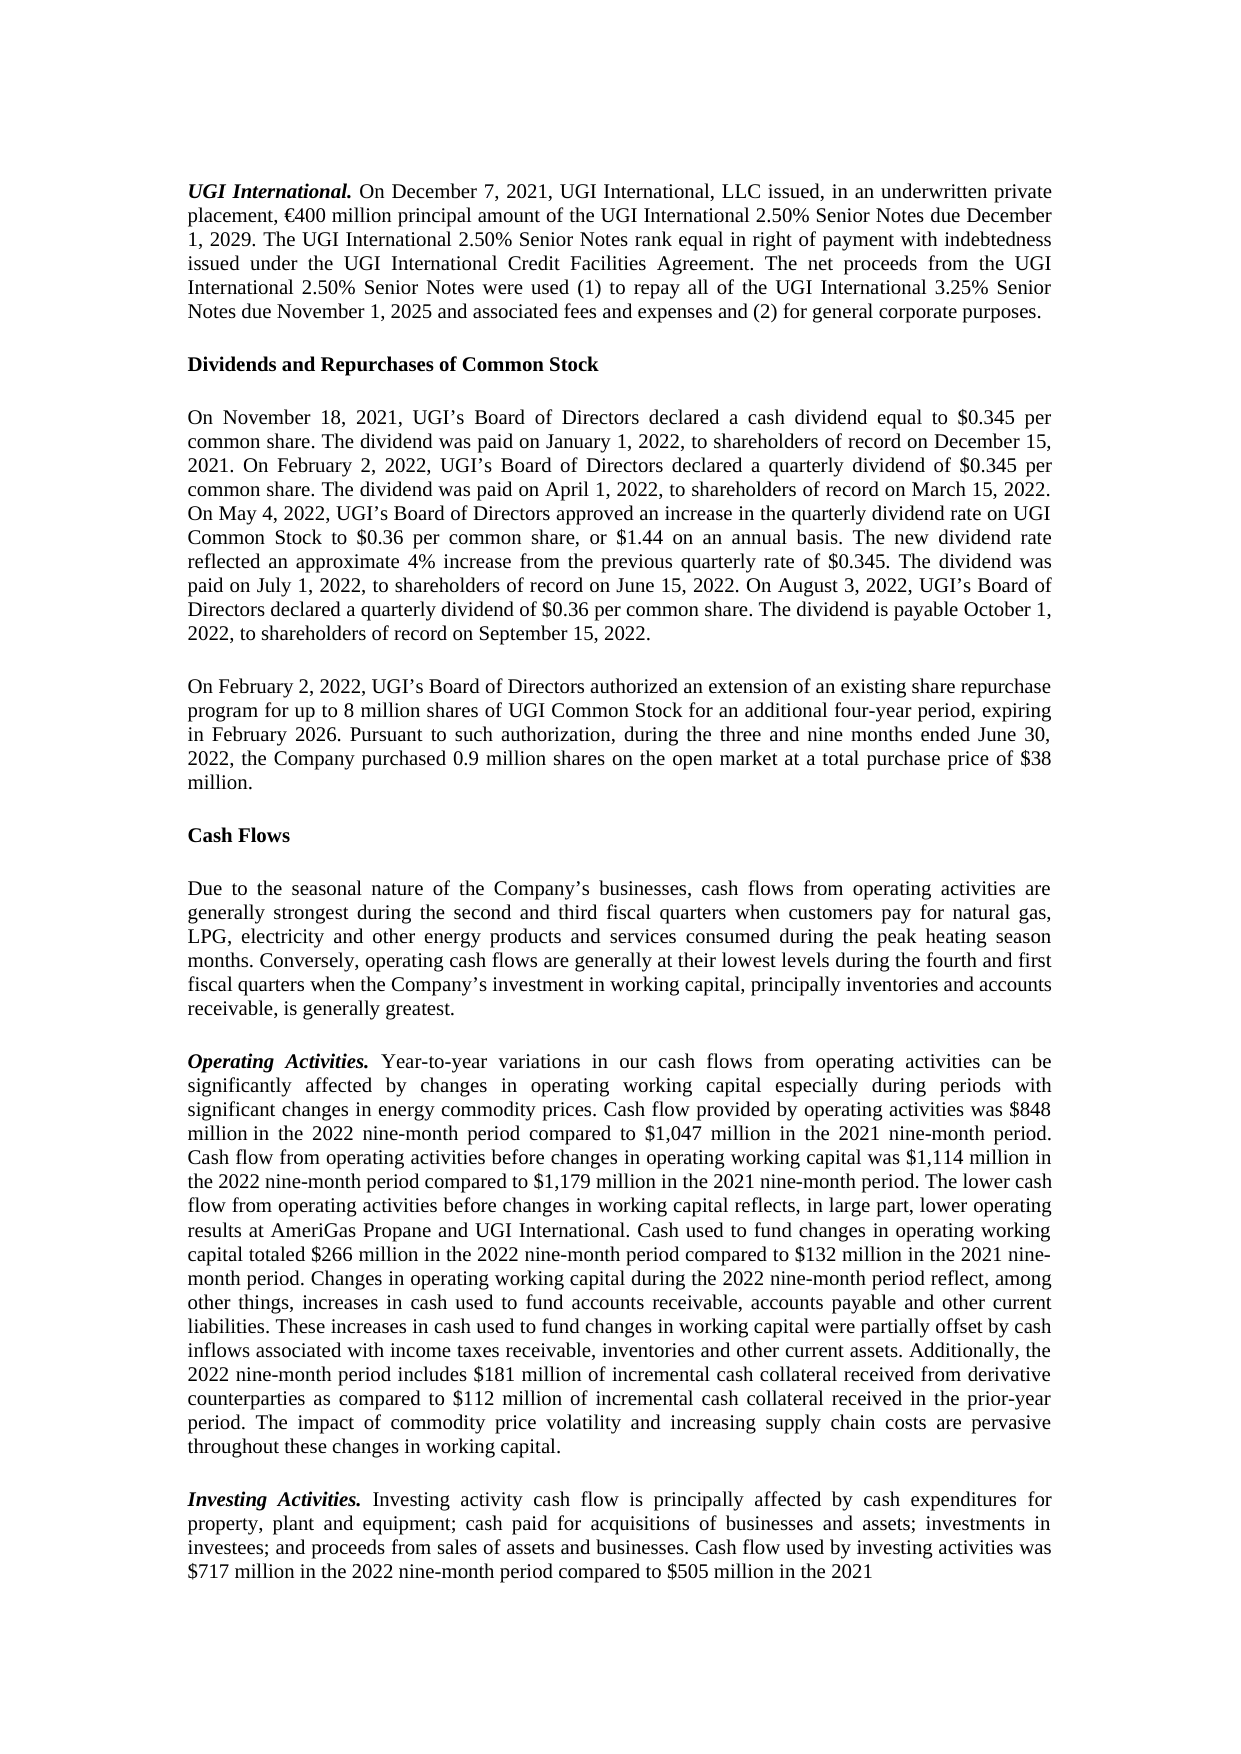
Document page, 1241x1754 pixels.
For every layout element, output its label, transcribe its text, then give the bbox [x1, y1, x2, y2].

text Dividends and Repurchases of Common Stock [187, 352, 1053, 376]
text Investing Activities. Investing activity cash flow is principally affected by cash expenditures for property, plant and equipment; cash paid for acquisitions of businesses and assets; investments in investees; and proceeds from sales of assets and businesses. Cash flow used by investing activities was $717 million in the 2022 nine-month period compared to $505 million in the 2021 [187, 1487, 1053, 1583]
text On February 2, 2022, UGI’s Board of Directors authorized an extension of an existing share repurchase program for up to 8 million shares of UGI Common Stock for an additional four-year period, expiring in February 2026. Pursuant to such authorization, during the three and nine months ended June 30, 2022, the Company purchased 0.9 million shares on the open market at a total purchase price of $38 million. [187, 674, 1053, 794]
text Due to the seasonal nature of the Company’s businesses, cash flows from operating activities are generally strongest during the second and third fiscal quarters when customers pay for natural gas, LPG, electricity and other energy products and services consumed during the peak heating season months. Conversely, operating cash flows are generally at their lowest levels during the fourth and first fiscal quarters when the Company’s investment in working capital, principally inventories and accounts receivable, is generally greatest. [187, 876, 1053, 1020]
text Operating Activities. Year-to-year variations in our cash flows from operating activities can be significantly affected by changes in operating working capital especially during periods with significant changes in energy commodity prices. Cash flow provided by operating activities was $848 million in the 2022 nine-month period compared to $1,047 million in the 2021 nine-month period. Cash flow from operating activities before changes in operating working capital was $1,114 million in the 2022 nine-month period compared to $1,179 million in the 2021 nine-month period. The lower cash flow from operating activities before changes in working capital reflects, in large part, lower operating results at AmeriGas Propane and UGI International. Cash used to fund changes in operating working capital totaled $266 million in the 2022 nine-month period compared to $132 million in the 2021 nine-month period. Changes in operating working capital during the 2022 nine-month period reflect, among other things, increases in cash used to fund accounts receivable, accounts payable and other current liabilities. These increases in cash used to fund changes in working capital were partially offset by cash inflows associated with income taxes receivable, inventories and other current assets. Additionally, the 2022 nine-month period includes $181 million of incremental cash collateral received from derivative counterparties as compared to $112 million of incremental cash collateral received in the prior-year period. The impact of commodity price volatility and increasing supply chain costs are pervasive throughout these changes in working capital. [187, 1049, 1053, 1458]
text On November 18, 2021, UGI’s Board of Directors declared a cash dividend equal to $0.345 per common share. The dividend was paid on January 1, 2022, to shareholders of record on December 15, 2021. On February 2, 2022, UGI’s Board of Directors declared a quarterly dividend of $0.345 per common share. The dividend was paid on April 1, 2022, to shareholders of record on March 15, 2022. On May 4, 2022, UGI’s Board of Directors approved an increase in the quarterly dividend rate on UGI Common Stock to $0.36 per common share, or $1.44 on an annual basis. The new dividend rate reflected an approximate 4% increase from the previous quarterly rate of $0.345. The dividend was paid on July 1, 2022, to shareholders of record on June 15, 2022. On August 3, 2022, UGI’s Board of Directors declared a quarterly dividend of $0.36 per common share. The dividend is payable October 1, 2022, to shareholders of record on September 15, 2022. [187, 405, 1053, 645]
text UGI International. On December 7, 2021, UGI International, LLC issued, in an underwritten private placement, €400 million principal amount of the UGI International 2.50% Senior Notes due December 1, 2029. The UGI International 2.50% Senior Notes rank equal in right of payment with indebtedness issued under the UGI International Credit Facilities Agreement. The net proceeds from the UGI International 2.50% Senior Notes were used (1) to repay all of the UGI International 3.25% Senior Notes due November 1, 2025 and associated fees and expenses and (2) for general corporate purposes. [187, 179, 1053, 323]
text Cash Flows [187, 823, 1053, 847]
